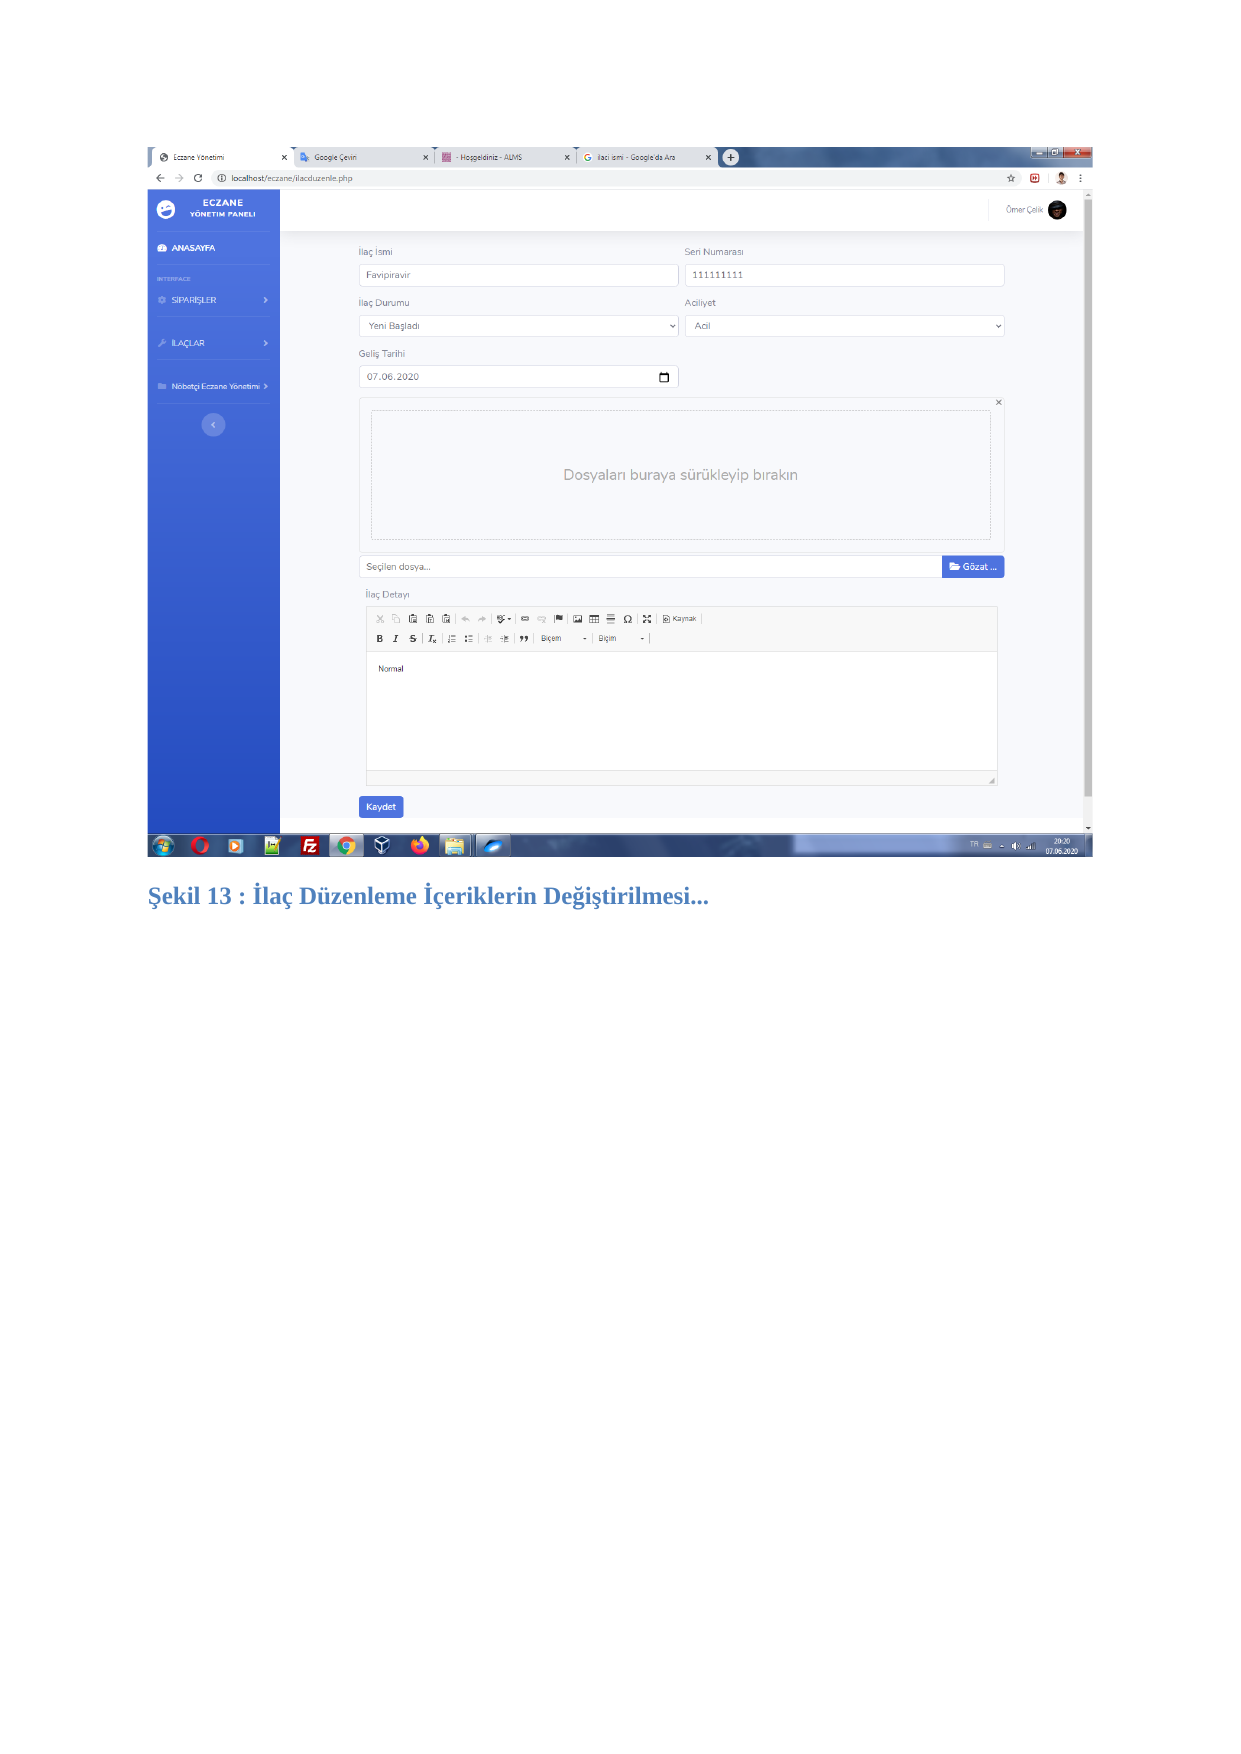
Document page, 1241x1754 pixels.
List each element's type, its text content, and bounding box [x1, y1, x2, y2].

text Şekil 13 : İlaç Düzenleme İçeriklerin Değiştirilmesi... [148, 881, 1093, 910]
picture [147, 147, 1093, 857]
